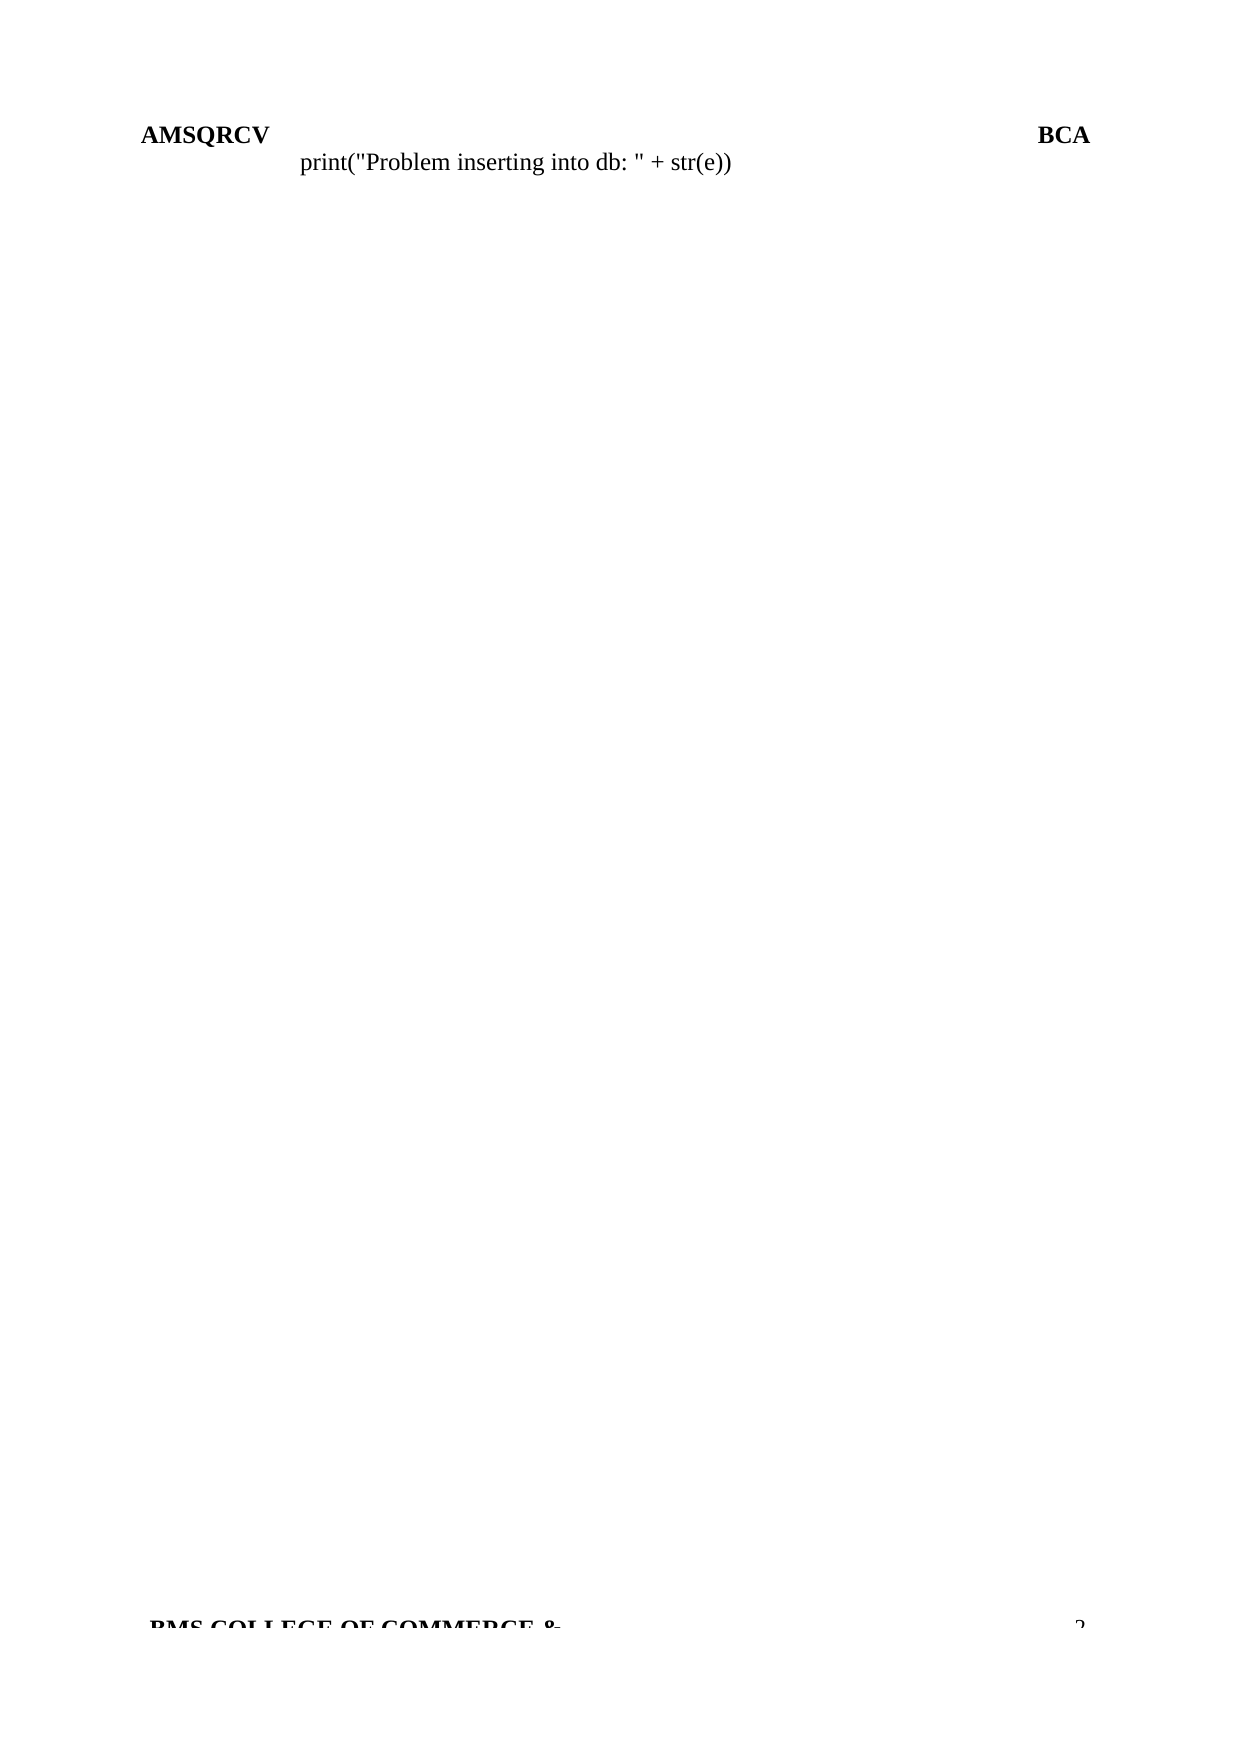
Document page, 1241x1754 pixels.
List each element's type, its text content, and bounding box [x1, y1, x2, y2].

text print("Problem inserting into db: " + str(e)) [300, 148, 1111, 176]
